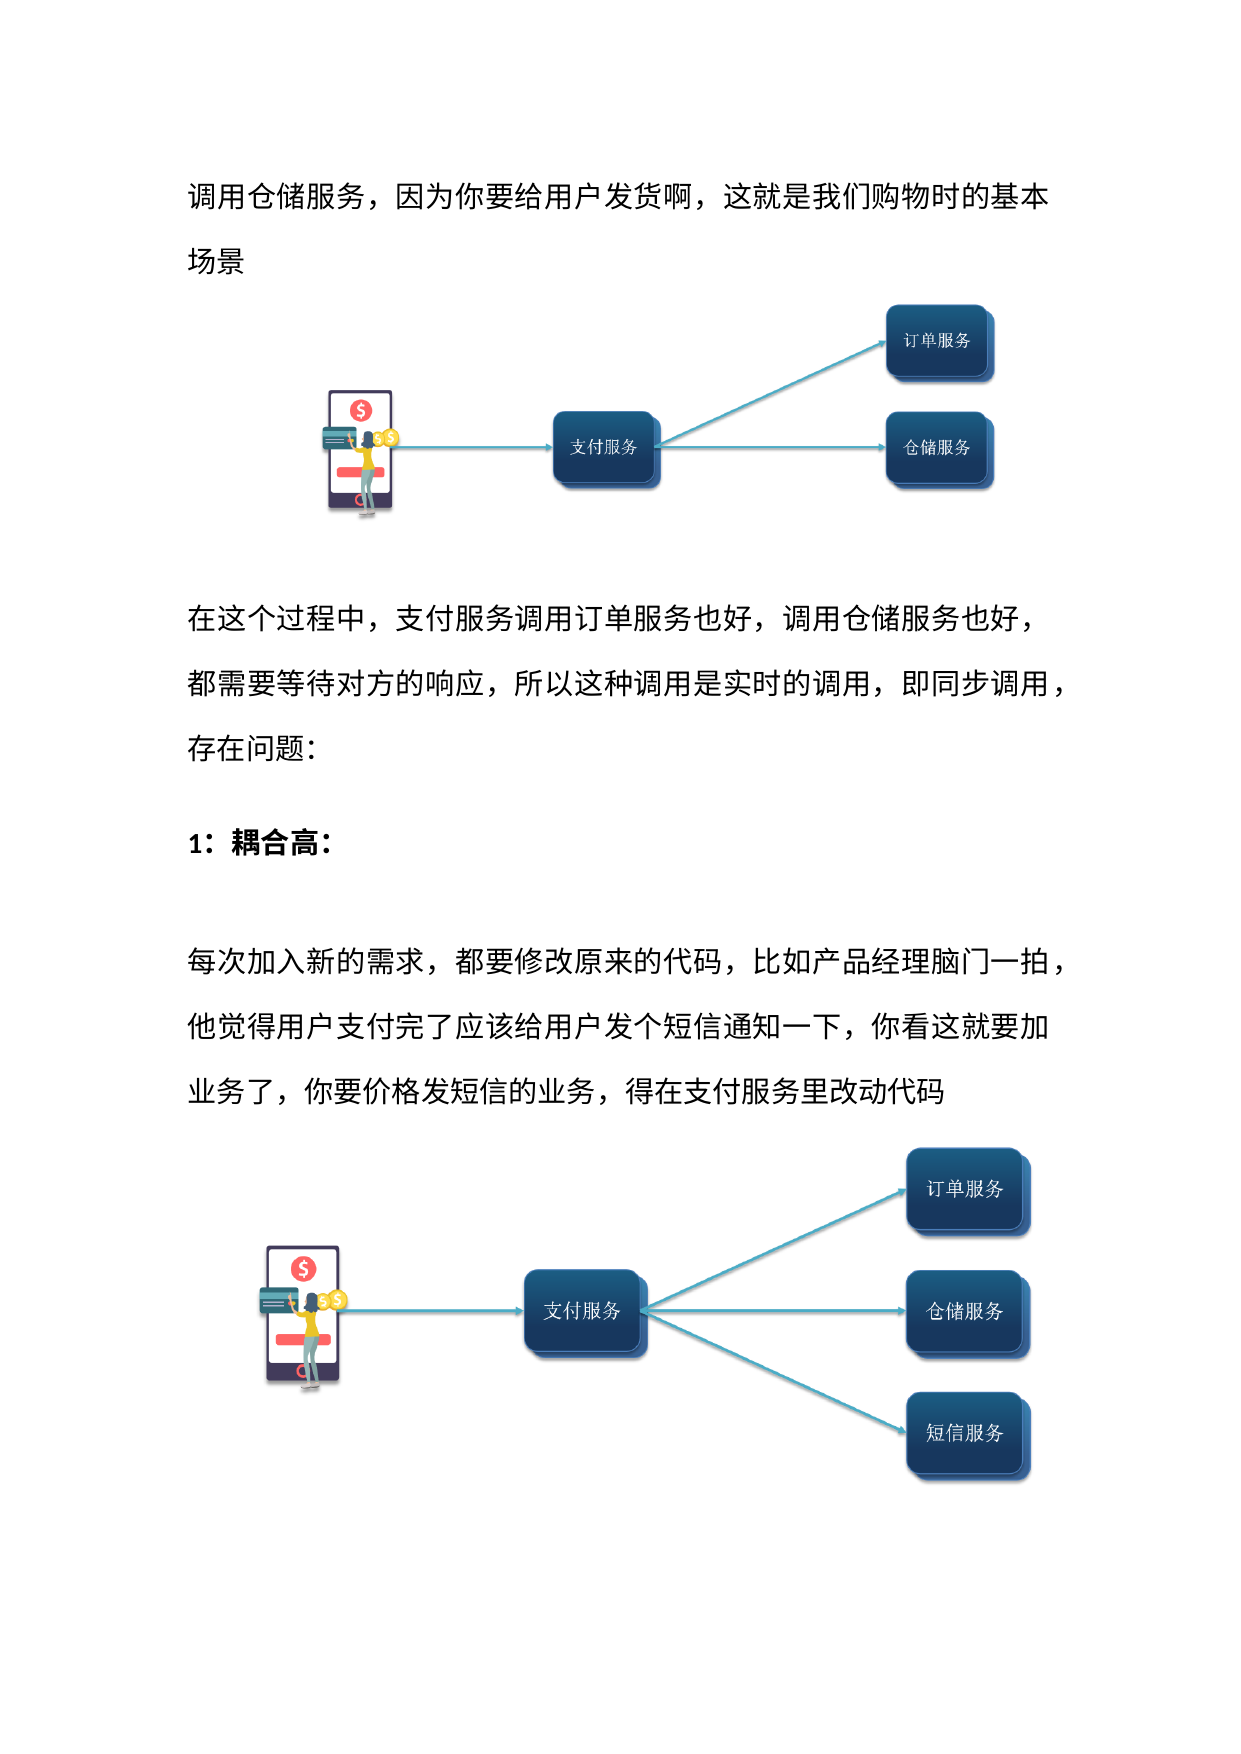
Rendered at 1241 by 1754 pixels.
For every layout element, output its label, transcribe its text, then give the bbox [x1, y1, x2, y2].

picture [187, 292, 1052, 579]
subtitle 1：耦合高： [187, 809, 1053, 874]
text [187, 162, 1053, 292]
text 在这个过程中，支付服务调用订单服务也好，调用仓储服务也好，都需要等待对方的响应，所以这种调用是实时的调用，即同步调用，存在问题： [187, 584, 1053, 779]
text 每次加入新的需求，都要修改原来的代码，比如产品经理脑门一拍，他觉得用户支付完了应该给用户发个短信通知一下，你看这就要加业务了，你要价格发短信的业务，得在支付服务里改动代码 [187, 927, 1053, 1122]
picture [187, 1122, 1052, 1517]
